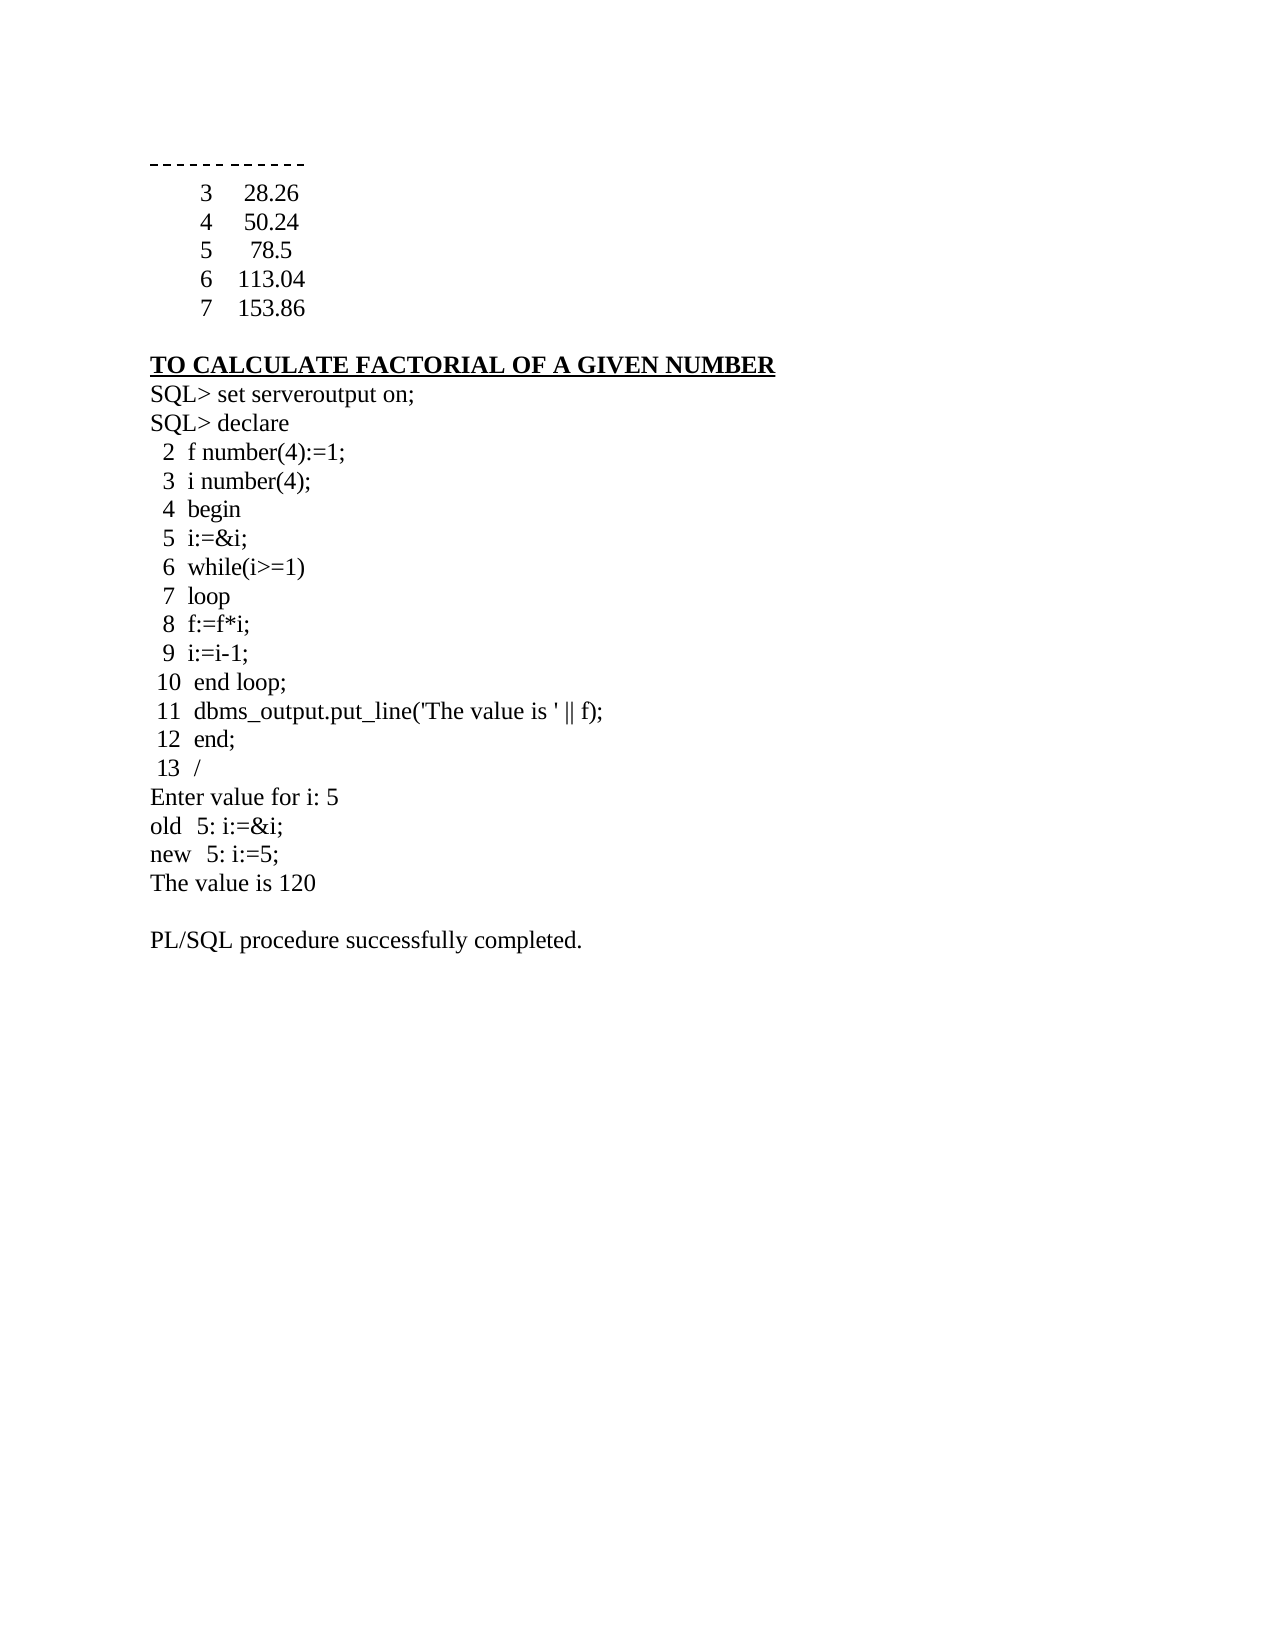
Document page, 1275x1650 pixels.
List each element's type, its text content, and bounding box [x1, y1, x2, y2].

list i:=&i; [162, 523, 1142, 552]
list loop [162, 581, 1142, 609]
text 3 28.26 [200, 178, 1142, 207]
list end loop; [156, 667, 1142, 696]
text 6 113.04 [200, 264, 1142, 293]
text 7 153.86 [200, 293, 1142, 322]
list f:=f*i; [162, 609, 1142, 638]
list i:=i-1; [162, 638, 1142, 667]
text 4 50.24 [200, 207, 1142, 235]
text PL/SQL procedure successfully completed. [150, 926, 1142, 954]
list i number(4); [162, 466, 1142, 494]
list / [156, 753, 1142, 782]
subtitle TO CALCULATE FACTORIAL OF A GIVEN NUMBER [150, 351, 1142, 379]
text SQL> set serveroutput on; SQL> declare [150, 379, 434, 437]
text Enter value for i: 5 old 5: i:=&i; [150, 782, 340, 839]
list while(i>=1) [162, 552, 1142, 581]
list f number(4):=1; [162, 437, 1142, 466]
list dbms_output.put_line('The value is ' || f); [156, 696, 1142, 724]
list begin [162, 494, 1142, 523]
text new 5: i:=5; The value is 120 [150, 839, 316, 897]
text 5 78.5 [200, 235, 1142, 264]
list end; [156, 724, 1142, 753]
